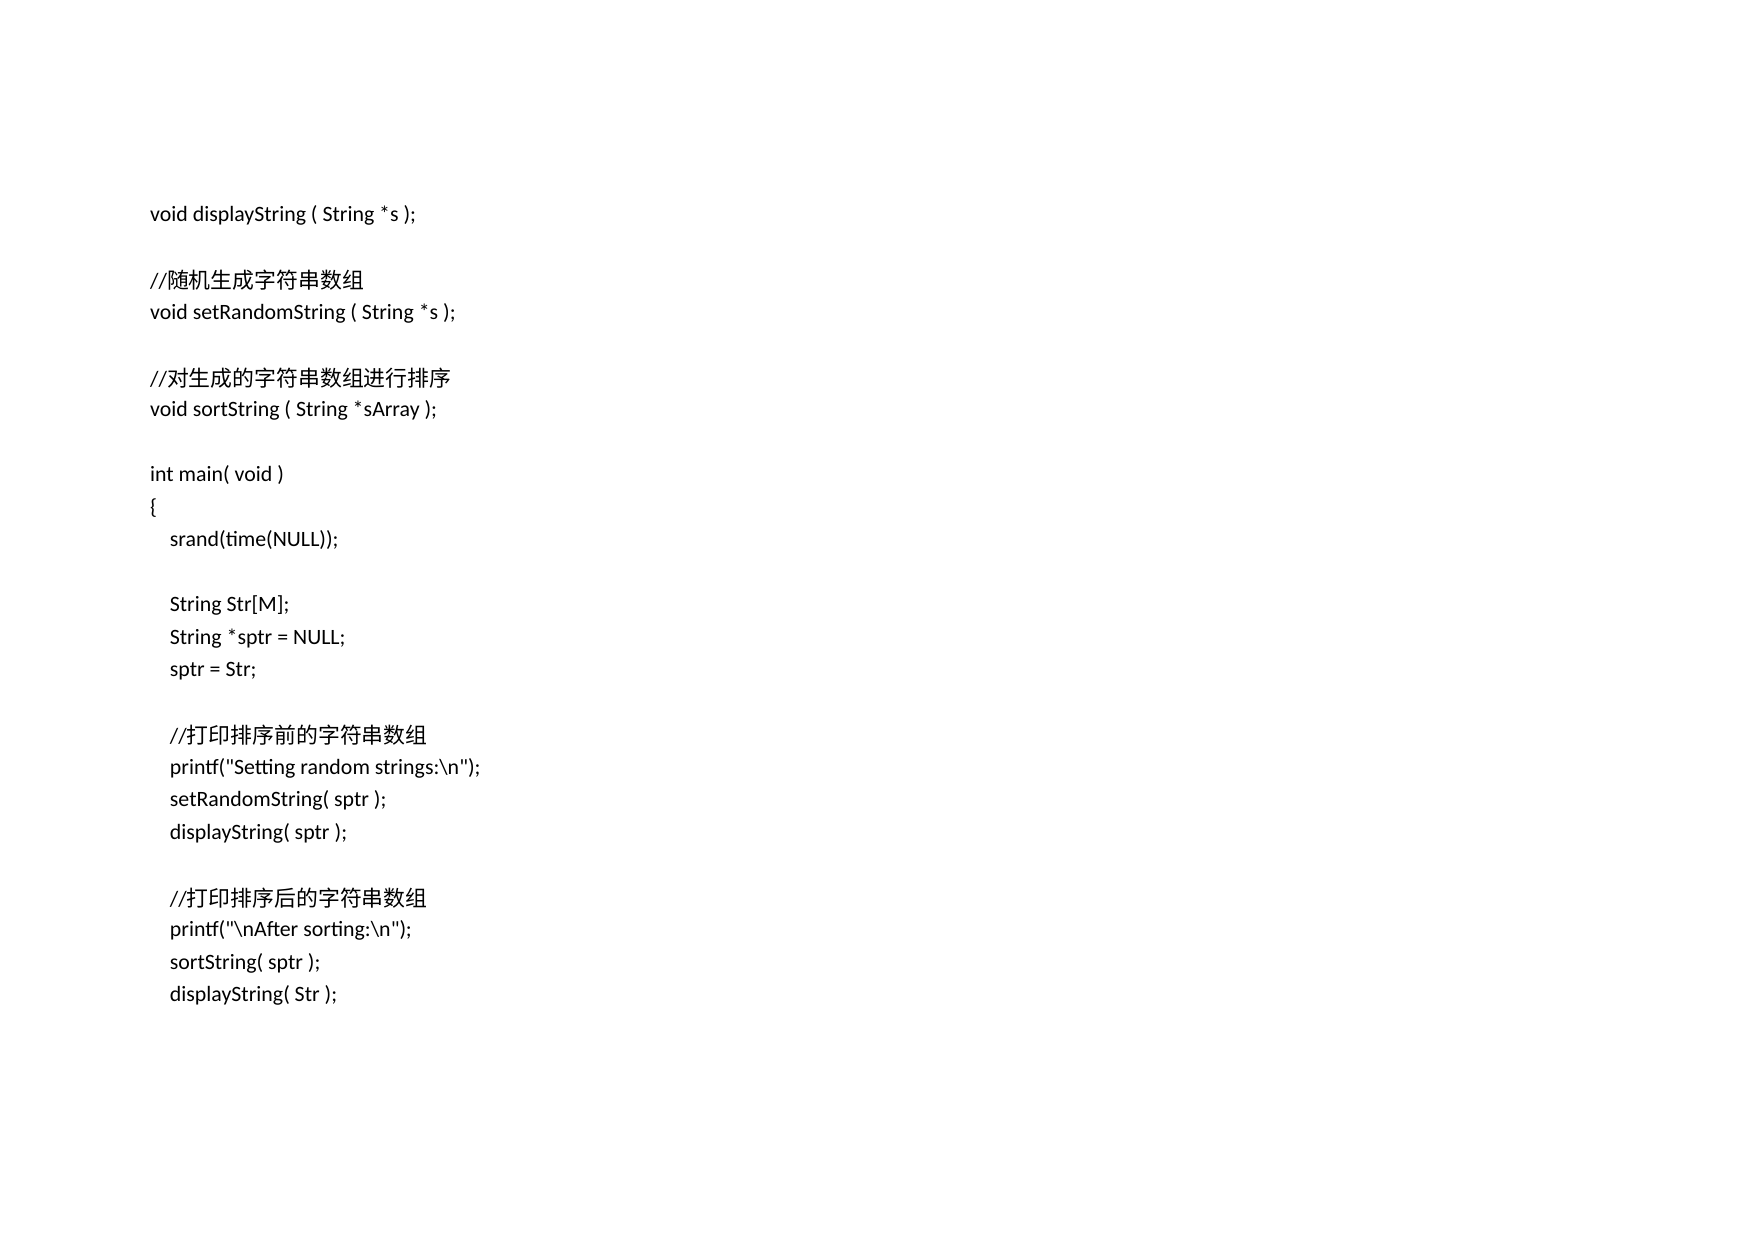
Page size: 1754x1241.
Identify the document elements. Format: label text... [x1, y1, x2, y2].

text printf("\nAfter sorting:\n"); [150, 913, 1604, 945]
text void displayString ( String *s ); [150, 198, 1604, 230]
text printf("Setting random strings:\n"); [150, 750, 1604, 783]
text displayString( Str ); [150, 978, 1604, 1010]
text //打印排序后的字符串数组 [150, 880, 1604, 913]
text void setRandomString ( String *s ); [150, 295, 1604, 328]
text //随机生成字符串数组 [150, 263, 1604, 295]
text displayString( sptr ); [150, 815, 1604, 848]
text srand(time(NULL)); [150, 523, 1604, 555]
text String *sptr = NULL; [150, 620, 1604, 653]
text { [150, 490, 1604, 523]
text //打印排序前的字符串数组 [150, 718, 1604, 750]
text sortString( sptr ); [150, 945, 1604, 978]
text //对生成的字符串数组进行排序 [150, 360, 1604, 393]
text String Str[M]; [150, 588, 1604, 620]
text sptr = Str; [150, 653, 1604, 685]
text setRandomString( sptr ); [150, 783, 1604, 815]
text void sortString ( String *sArray ); [150, 393, 1604, 425]
text int main( void ) [150, 458, 1604, 490]
